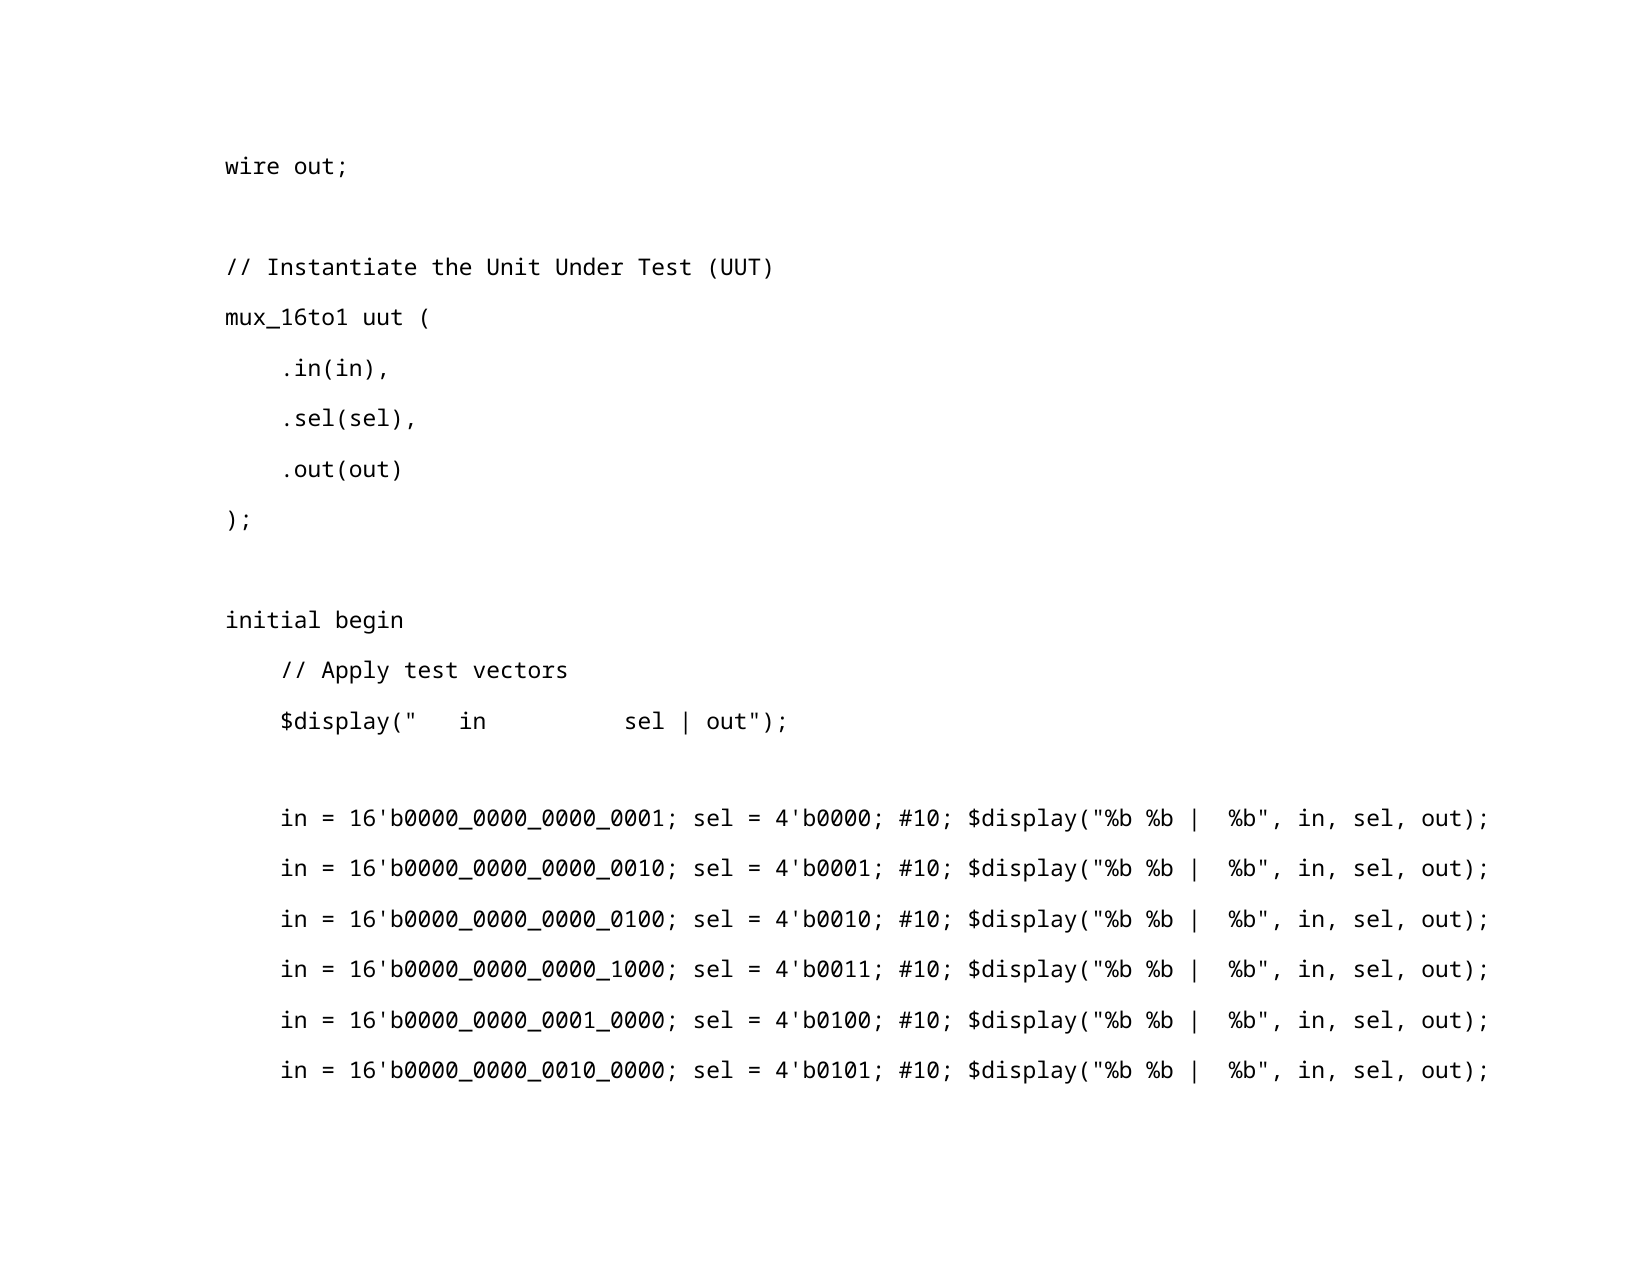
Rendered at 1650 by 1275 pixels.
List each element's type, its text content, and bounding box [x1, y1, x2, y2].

text in = 16'b0000_0000_0000_0010; sel = 4'b0001; #10; $display("%b %b | %b", in, sel, out); [225, 852, 1500, 883]
text wire out; [225, 150, 1500, 181]
text .out(out) [225, 452, 1500, 484]
text .sel(sel), [225, 402, 1500, 433]
text $display(" in sel | out"); [225, 704, 1500, 736]
text ); [225, 503, 1500, 534]
text // Apply test vectors [225, 654, 1500, 685]
text .in(in), [225, 352, 1500, 383]
text in = 16'b0000_0000_0000_0001; sel = 4'b0000; #10; $display("%b %b | %b", in, sel, out); [225, 802, 1500, 833]
text in = 16'b0000_0000_0001_0000; sel = 4'b0100; #10; $display("%b %b | %b", in, sel, out); [225, 1003, 1500, 1035]
text in = 16'b0000_0000_0010_0000; sel = 4'b0101; #10; $display("%b %b | %b", in, sel, out); [225, 1054, 1500, 1085]
text mux_16to1 uut ( [225, 301, 1500, 332]
text in = 16'b0000_0000_0000_1000; sel = 4'b0011; #10; $display("%b %b | %b", in, sel, out); [225, 953, 1500, 984]
text initial begin [225, 604, 1500, 635]
text // Instantiate the Unit Under Test (UUT) [225, 251, 1500, 282]
text in = 16'b0000_0000_0000_0100; sel = 4'b0010; #10; $display("%b %b | %b", in, sel, out); [225, 903, 1500, 934]
